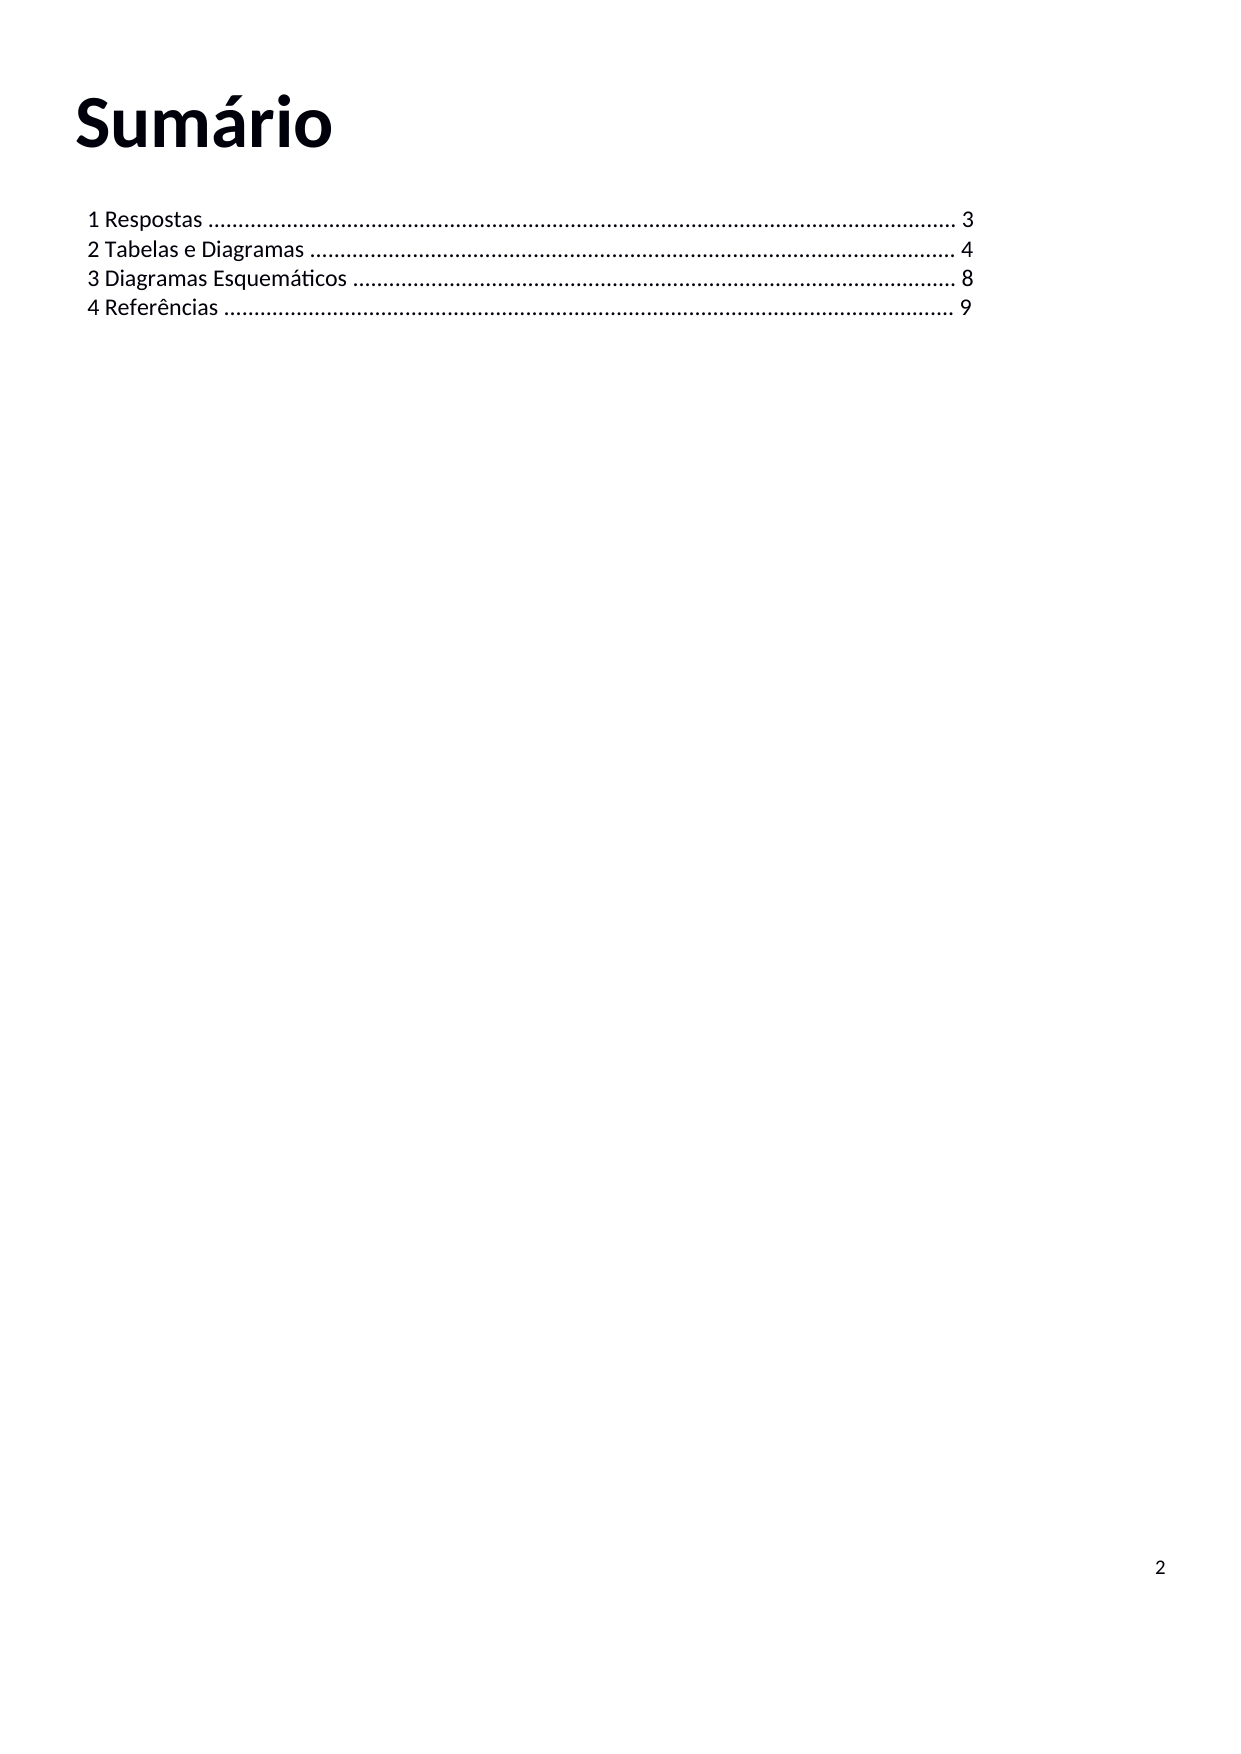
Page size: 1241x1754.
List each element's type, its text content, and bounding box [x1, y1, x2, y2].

text 2 Tabelas e Diagramas ........................................................................................................... 4 [87, 234, 1165, 263]
text 4 Referências ......................................................................................................................... 9 [87, 292, 1165, 322]
text 1 Respostas ............................................................................................................................ 3 [87, 204, 1165, 234]
title Sumário [75, 75, 1165, 167]
text 3 Diagramas Esquemáticos .................................................................................................... 8 [87, 263, 1165, 292]
